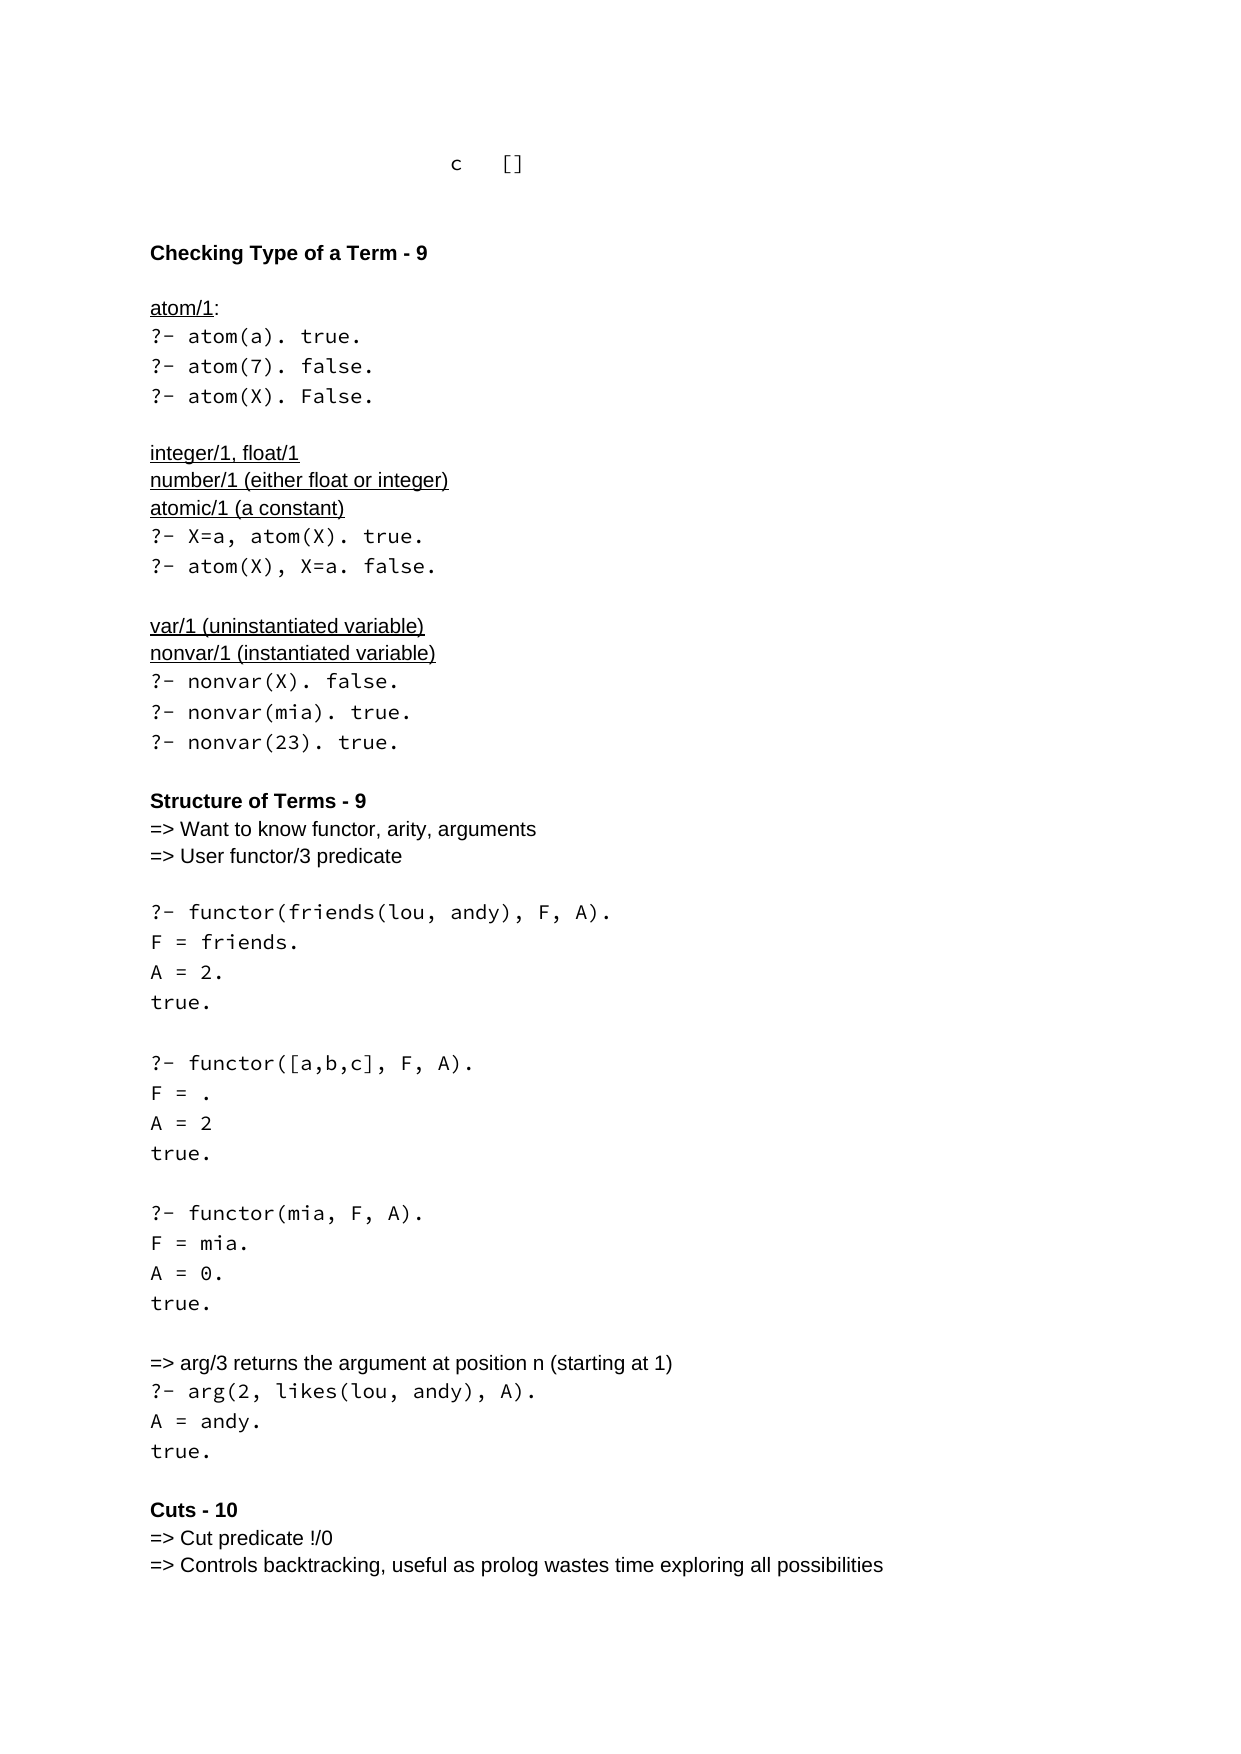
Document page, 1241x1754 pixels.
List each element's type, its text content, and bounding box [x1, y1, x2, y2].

text true. [150, 1140, 1090, 1166]
text ?- functor([a,b,c], F, A). [150, 1049, 1090, 1076]
text A = andy. [150, 1408, 1090, 1434]
text F = mia. [150, 1230, 1090, 1256]
text true. [150, 1438, 1090, 1464]
text atomic/1 (a constant) [150, 496, 1090, 519]
text c [] [150, 150, 1090, 176]
text ?- X=a, atom(X). true. [150, 523, 1090, 549]
text ?- atom(a). true. [150, 323, 1090, 349]
text number/1 (either float or integer) [150, 468, 1090, 492]
text Structure of Terms - 9 [150, 789, 1090, 813]
text ?- atom(7). false. [150, 353, 1090, 379]
text true. [150, 989, 1090, 1015]
text A = 0. [150, 1260, 1090, 1286]
text => Cut predicate !/0 [150, 1526, 1090, 1550]
text F = . [150, 1079, 1090, 1106]
text nonvar/1 (instantiated variable) [150, 641, 1090, 665]
text Cuts - 10 [150, 1498, 1090, 1522]
text A = 2. [150, 959, 1090, 985]
text true. [150, 1290, 1090, 1316]
text var/1 (uninstantiated variable) [150, 613, 1090, 637]
text ?- atom(X), X=a. false. [150, 553, 1090, 579]
text => Want to know functor, arity, arguments [150, 816, 1090, 840]
text F = friends. [150, 929, 1090, 955]
text atom/1: [150, 295, 1090, 319]
text Checking Type of a Term - 9 [150, 240, 1090, 264]
text ?- functor(mia, F, A). [150, 1200, 1090, 1226]
text ?- arg(2, likes(lou, andy), A). [150, 1378, 1090, 1404]
text => Controls backtracking, useful as prolog wastes time exploring all possibilities [150, 1553, 1090, 1577]
text => arg/3 returns the argument at position n (starting at 1) [150, 1350, 1090, 1374]
text ?- nonvar(X). false. [150, 668, 1090, 695]
text ?- nonvar(mia). true. [150, 698, 1090, 725]
text => User functor/3 predicate [150, 844, 1090, 868]
text integer/1, float/1 [150, 441, 1090, 464]
text ?- atom(X). False. [150, 383, 1090, 409]
text ?- functor(friends(lou, andy), F, A). [150, 899, 1090, 925]
text A = 2 [150, 1109, 1090, 1136]
text ?- nonvar(23). true. [150, 729, 1090, 755]
